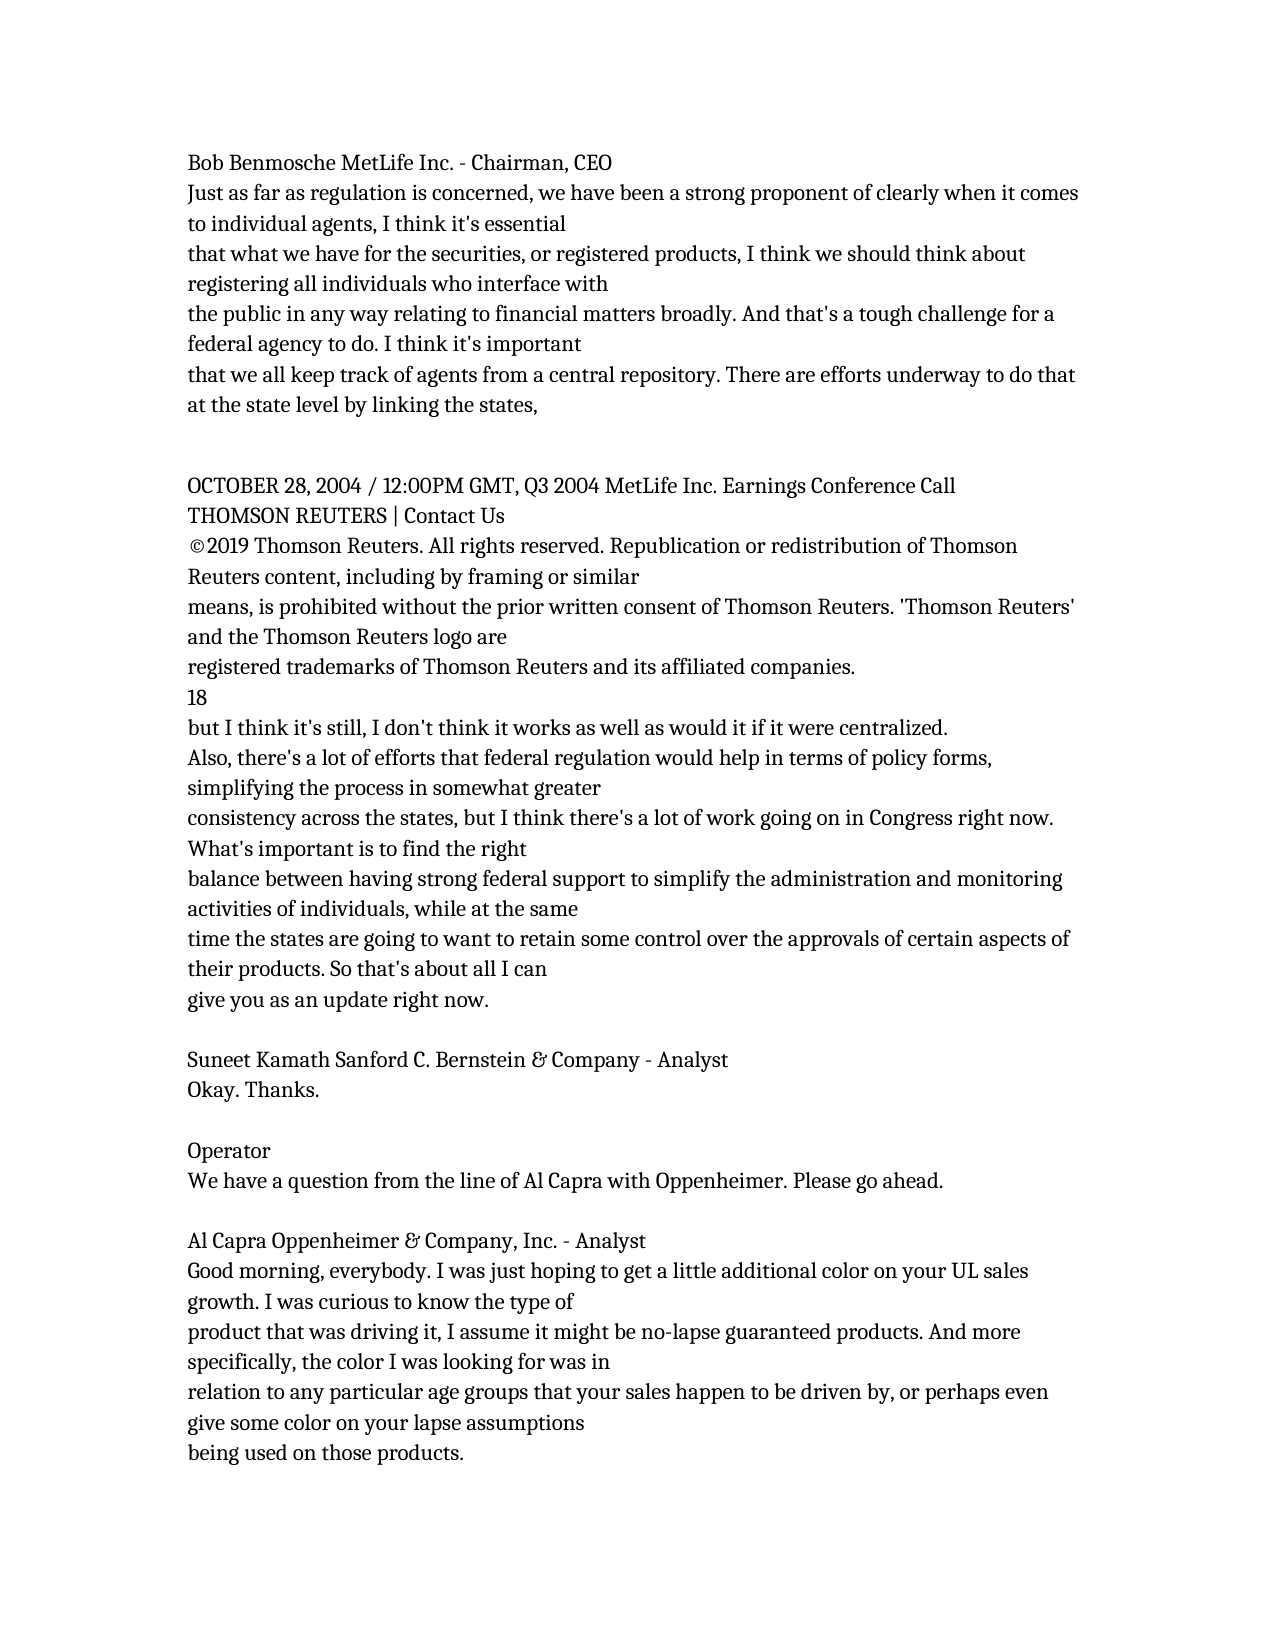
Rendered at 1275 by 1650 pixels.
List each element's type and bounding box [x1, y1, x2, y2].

text [187, 150, 1087, 448]
text [187, 473, 1087, 1496]
